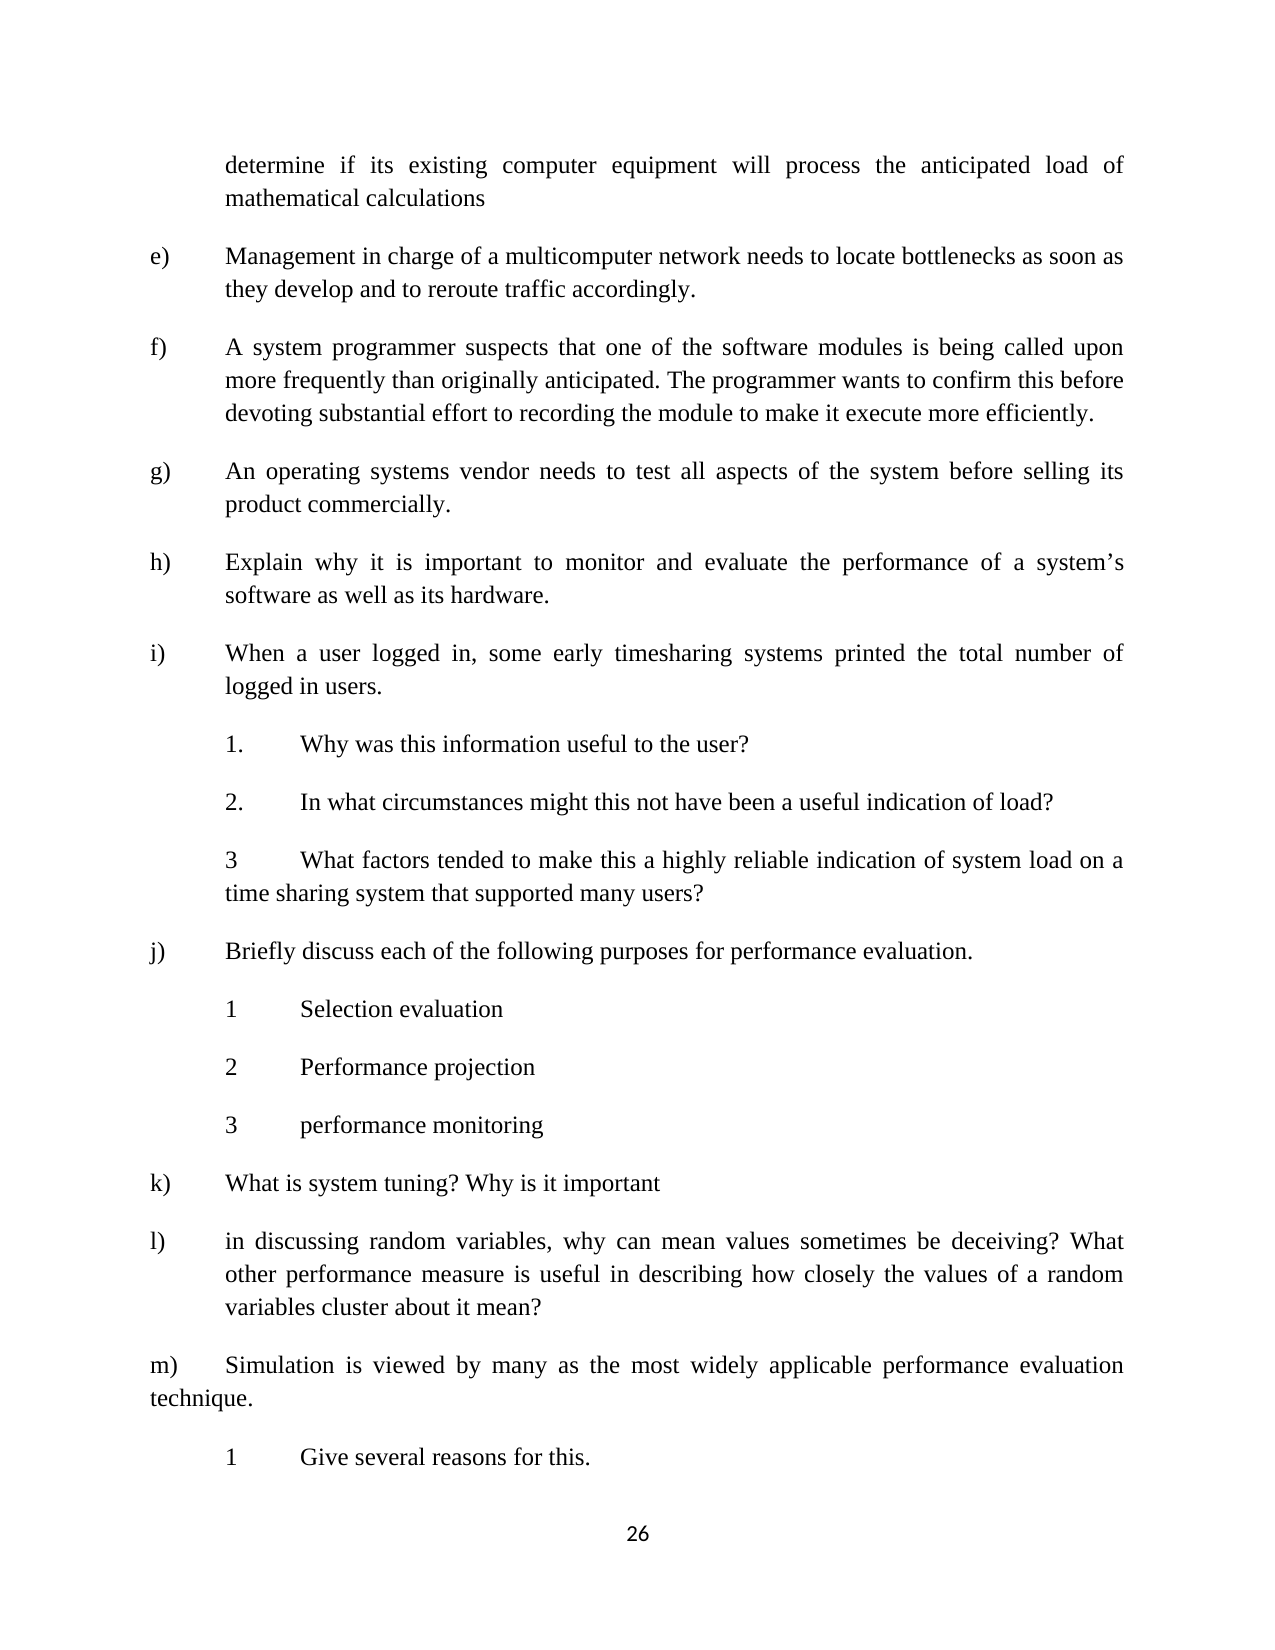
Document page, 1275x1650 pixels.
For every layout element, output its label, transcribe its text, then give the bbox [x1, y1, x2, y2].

text k) What is system tuning? Why is it important [150, 1168, 1125, 1197]
text e) Management in charge of a multicomputer network needs to locate bottlenecks as soon as they develop and to reroute traffic accordingly. [150, 241, 1125, 303]
text i) When a user logged in, some early timesharing systems printed the total number of logged in users. [150, 638, 1125, 700]
text g) An operating systems vendor needs to test all aspects of the system before selling its product commercially. [150, 456, 1125, 518]
text j) Briefly discuss each of the following purposes for performance evaluation. [150, 936, 1125, 965]
text 2. In what circumstances might this not have been a useful indication of load? [150, 787, 1125, 816]
text 1 Selection evaluation [150, 994, 1125, 1023]
text m) Simulation is viewed by many as the most widely applicable performance evaluation technique. [150, 1351, 1125, 1412]
text 3 performance monitoring [150, 1110, 1125, 1139]
text 3 What factors tended to make this a highly reliable indication of system load on a time sharing system that supported many users? [150, 845, 1125, 907]
text 1 Give several reasons for this. [150, 1442, 1125, 1470]
text 2 Performance projection [150, 1052, 1125, 1081]
text 1. Why was this information useful to the user? [150, 729, 1125, 758]
text l) in discussing random variables, why can mean values sometimes be deceiving? What other performance measure is useful in describing how closely the values of a random variables cluster about it mean? [150, 1226, 1125, 1321]
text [150, 150, 1125, 212]
text f) A system programmer suspects that one of the software modules is being called upon more frequently than originally anticipated. The programmer wants to confirm this before devoting substantial effort to recording the module to make it execute more efficiently. [150, 332, 1125, 427]
text h) Explain why it is important to monitor and evaluate the performance of a system’s software as well as its hardware. [150, 547, 1125, 609]
